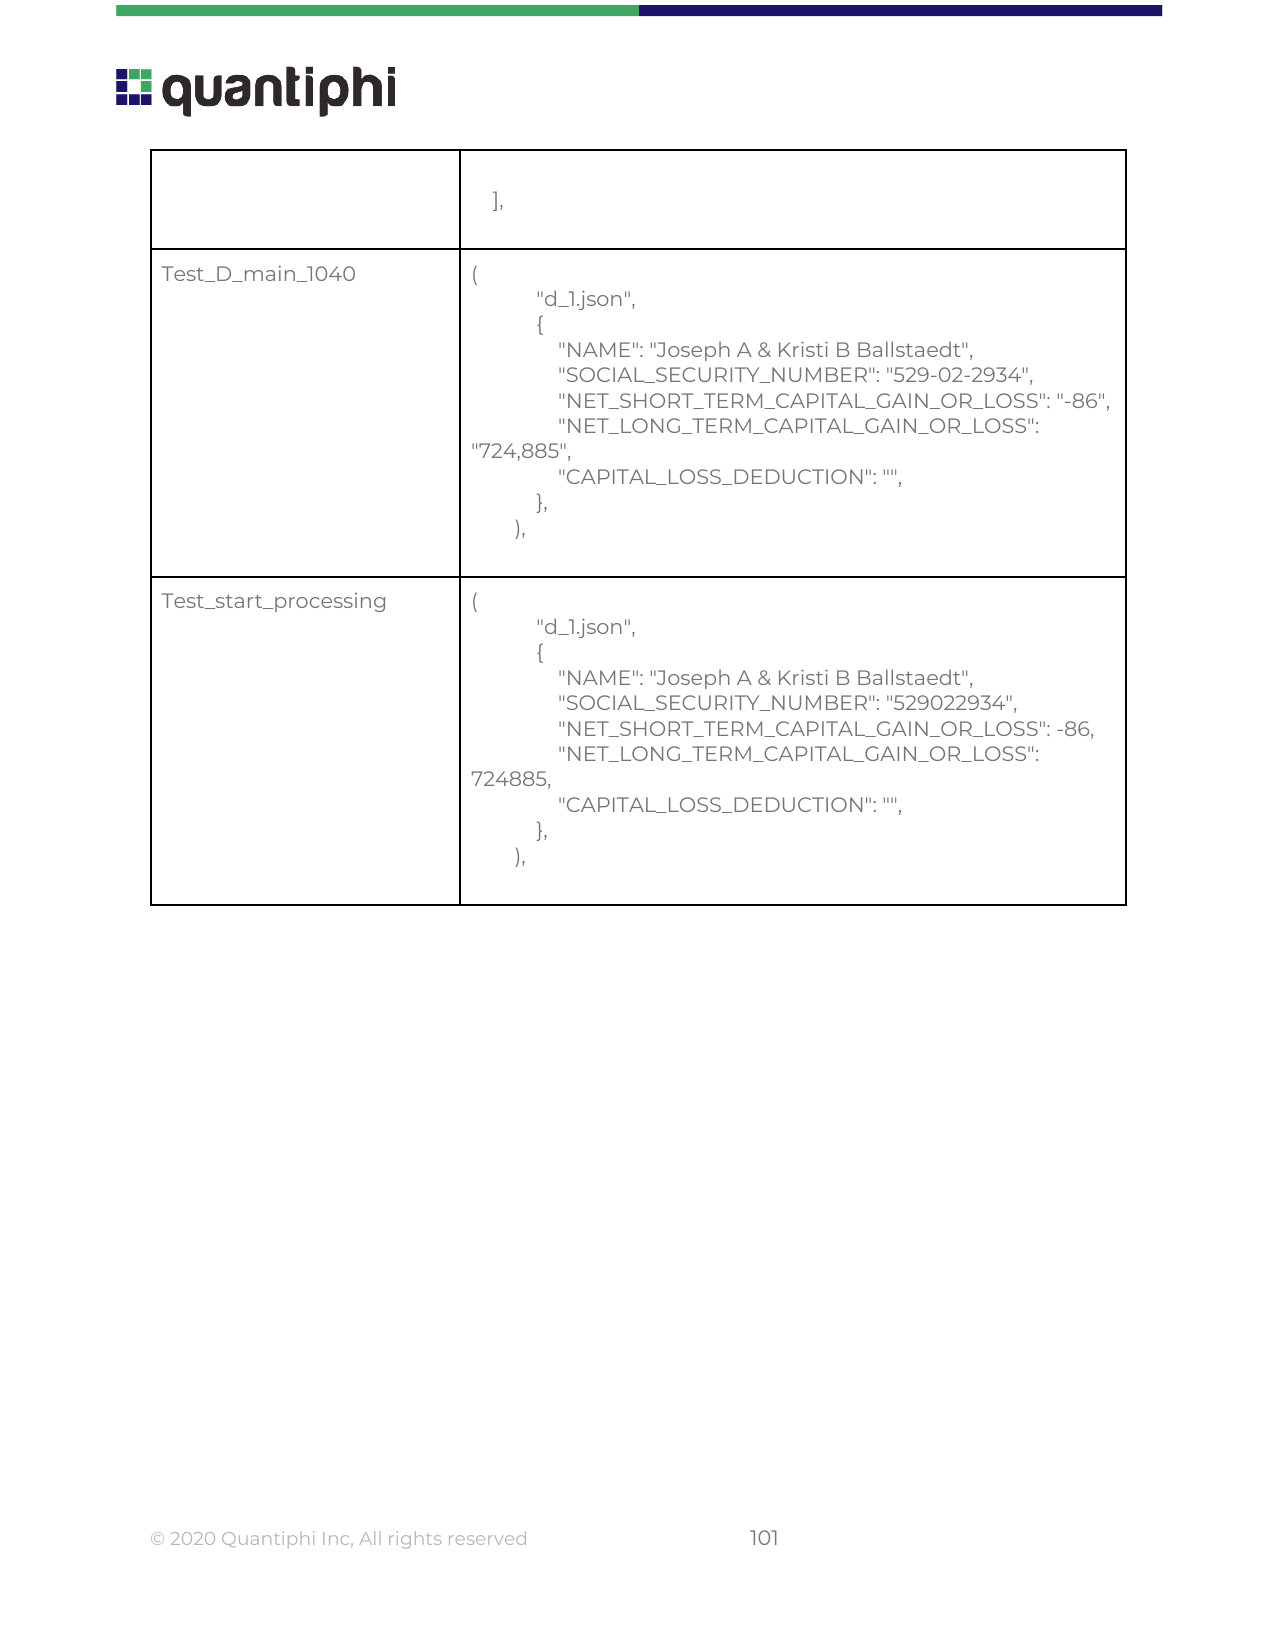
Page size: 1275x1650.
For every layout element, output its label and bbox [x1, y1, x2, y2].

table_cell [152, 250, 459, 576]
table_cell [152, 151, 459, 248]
picture [112, 0, 1165, 125]
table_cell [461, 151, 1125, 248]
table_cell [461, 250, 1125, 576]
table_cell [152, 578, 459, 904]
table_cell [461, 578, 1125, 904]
